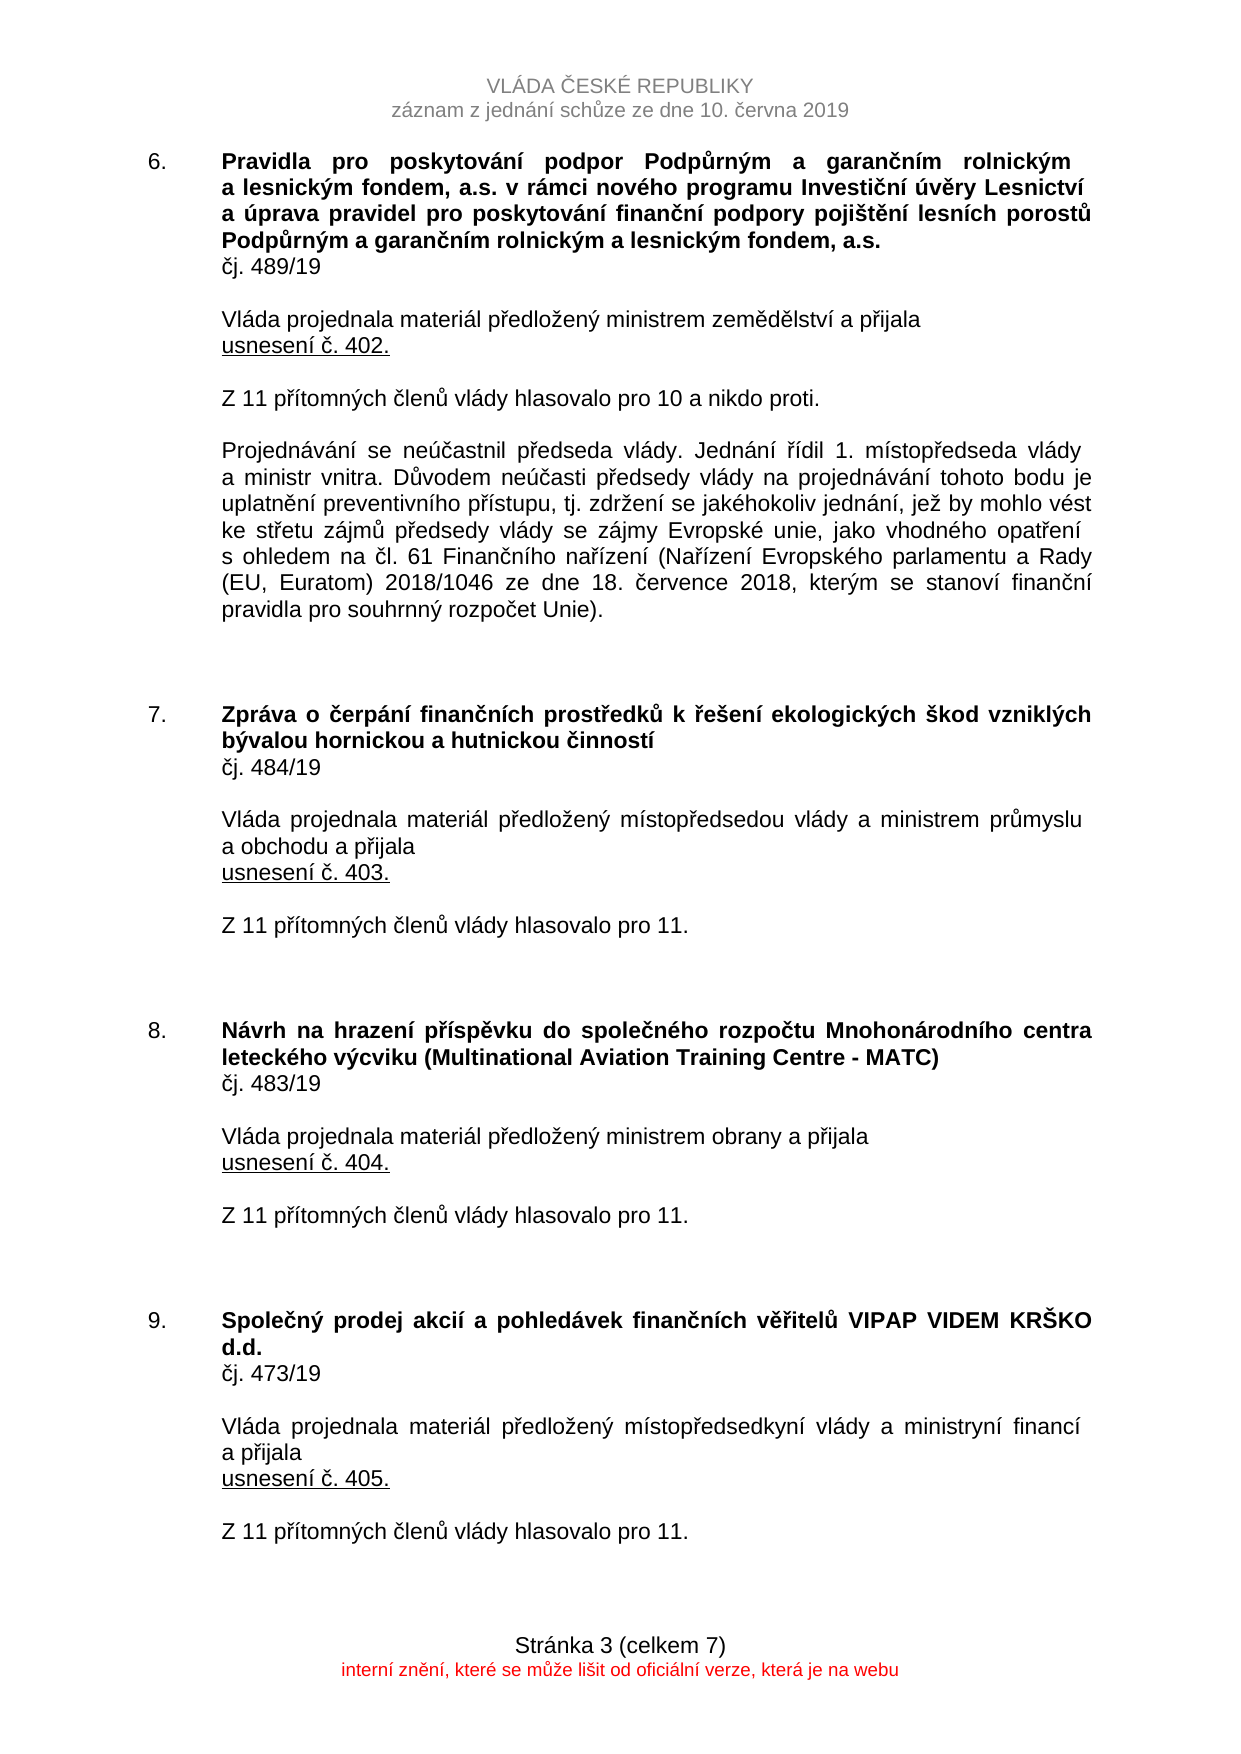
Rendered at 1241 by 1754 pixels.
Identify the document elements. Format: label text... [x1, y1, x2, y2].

text Z 11 přítomných členů vlády hlasovalo pro 11. [148, 1518, 1093, 1544]
text Z 11 přítomných členů vlády hlasovalo pro 11. [148, 912, 1093, 938]
text 9. Společný prodej akcií a pohledávek finančních věřitelů VIPAP VIDEM KRŠKO d.d. [148, 1307, 1093, 1360]
text 8. Návrh na hrazení příspěvku do společného rozpočtu Mnohonárodního centra leteckého výcviku (Multinational Aviation Training Centre - MATC) [148, 1017, 1093, 1070]
text Vláda projednala materiál předložený místopředsedkyní vlády a ministryní financí a přijala [148, 1413, 1093, 1465]
text čj. 489/19 [148, 253, 1093, 279]
text 6. Pravidla pro poskytování podpor Podpůrným a garančním rolnickým a lesnickým fondem, a.s. v rámci nového programu Investiční úvěry Lesnictví a úprava pravidel pro poskytování finanční podpory pojištění lesních porostů Podpůrným a garančním rolnickým a lesnickým fondem, a.s. [148, 148, 1093, 253]
text Vláda projednala materiál předložený místopředsedou vlády a ministrem průmyslu a obchodu a přijala [148, 806, 1093, 859]
text usnesení č. 405. [148, 1465, 1093, 1492]
text Vláda projednala materiál předložený ministrem obrany a přijala [148, 1123, 1093, 1149]
text usnesení č. 403. [148, 859, 1093, 886]
text 7. Zpráva o čerpání finančních prostředků k řešení ekologických škod vzniklých bývalou hornickou a hutnickou činností [148, 701, 1093, 754]
text Projednávání se neúčastnil předseda vlády. Jednání řídil 1. místopředseda vlády a ministr vnitra. Důvodem neúčasti předsedy vlády na projednávání tohoto bodu je uplatnění preventivního přístupu, tj. zdržení se jakéhokoliv jednání, jež by mohlo vést ke střetu zájmů předsedy vlády se zájmy Evropské unie, jako vhodného opatření s ohledem na čl. 61 Finančního nařízení (Nařízení Evropského parlamentu a Rady (EU, Euratom) 2018/1046 ze dne 18. července 2018, kterým se stanoví finanční pravidla pro souhrnný rozpočet Unie). [148, 437, 1093, 622]
text usnesení č. 404. [148, 1149, 1093, 1175]
text Z 11 přítomných členů vlády hlasovalo pro 10 a nikdo proti. [148, 385, 1093, 411]
text Z 11 přítomných členů vlády hlasovalo pro 11. [148, 1202, 1093, 1228]
text čj. 473/19 [148, 1360, 1093, 1386]
text čj. 483/19 [148, 1070, 1093, 1096]
text usnesení č. 402. [148, 332, 1093, 358]
text čj. 484/19 [148, 754, 1093, 780]
text Vláda projednala materiál předložený ministrem zemědělství a přijala [148, 306, 1093, 332]
